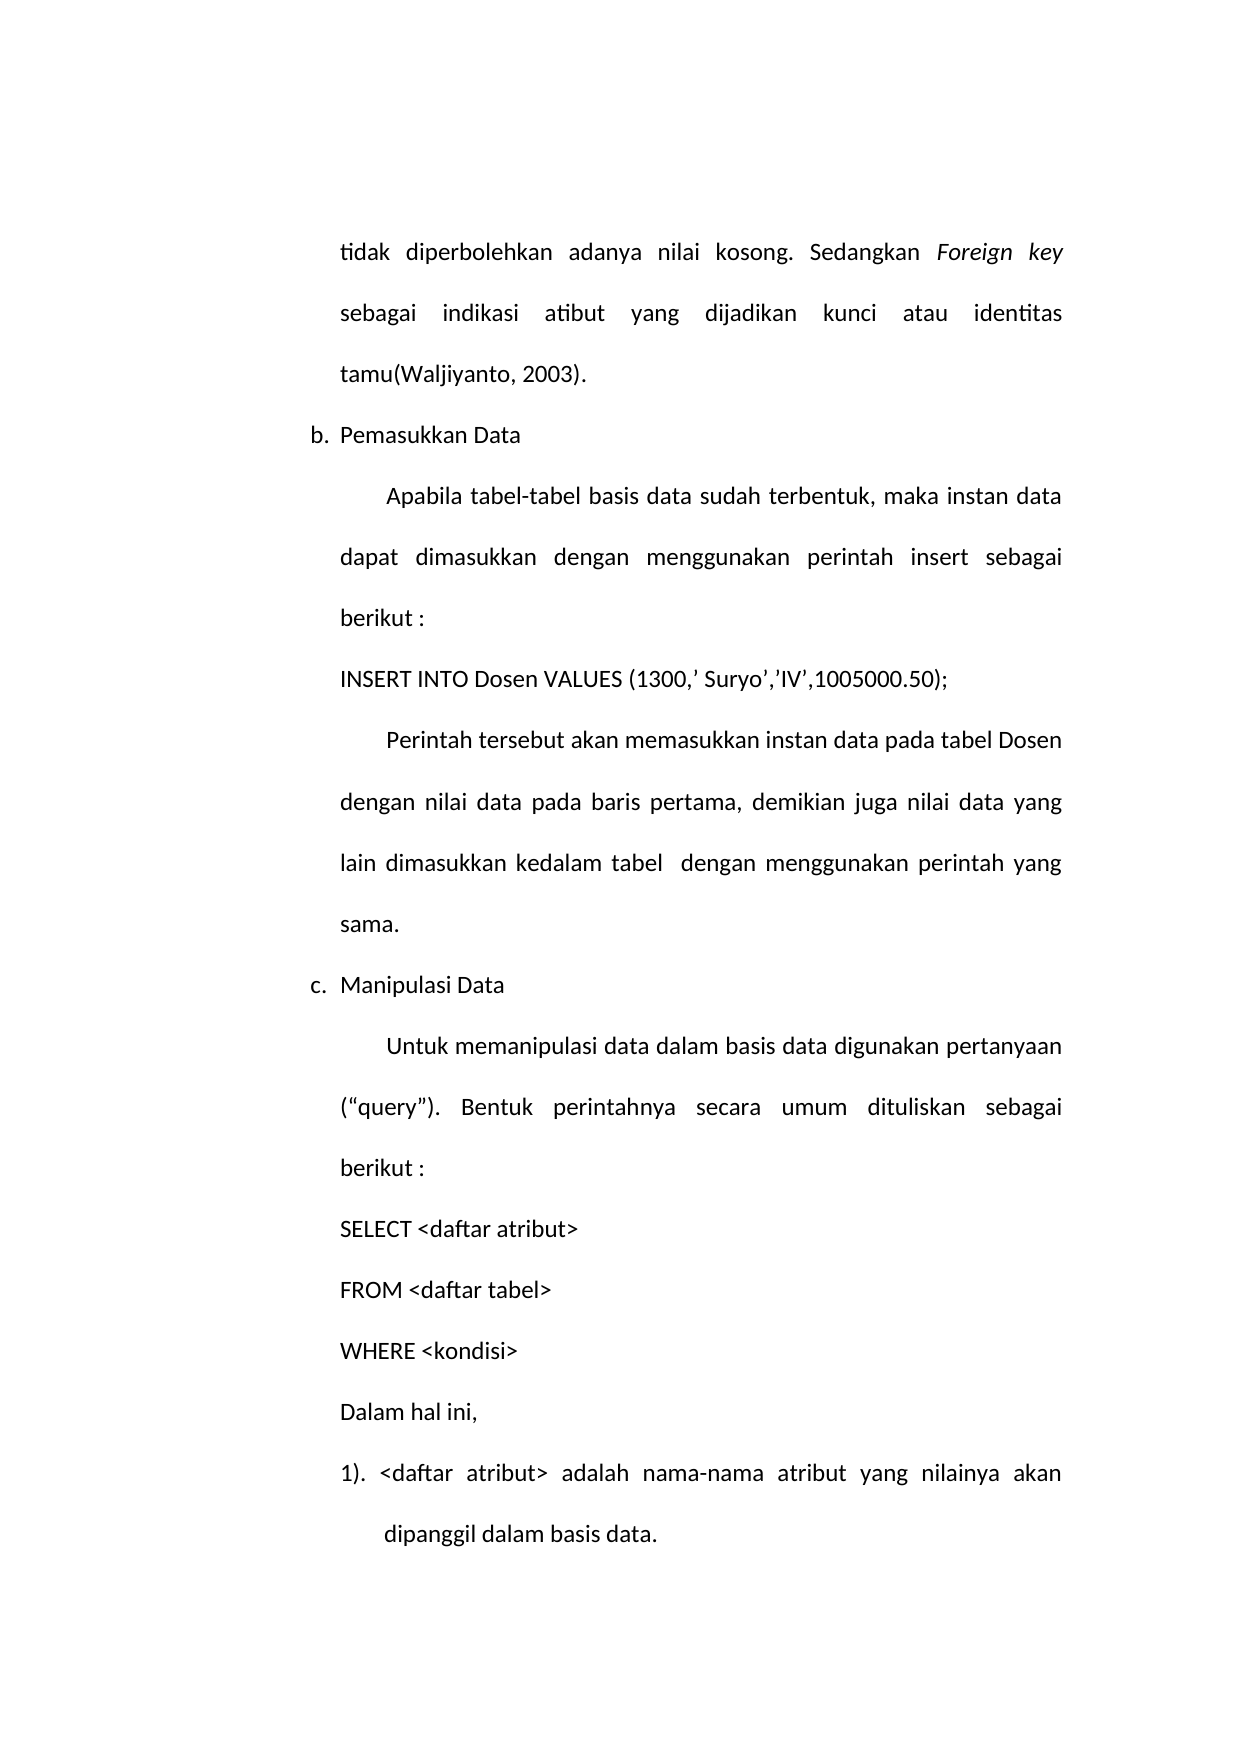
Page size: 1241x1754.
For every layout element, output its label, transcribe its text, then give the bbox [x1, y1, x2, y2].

list Perintah tersebut akan memasukkan instan data pada tabel Dosen dengan nilai data pada baris pertama, demikian juga nilai data yang lain dimasukkan kedalam tabel dengan menggunakan perintah yang sama. [310, 724, 1063, 938]
list Apabila tabel-tabel basis data sudah terbentuk, maka instan data dapat dimasukkan dengan menggunakan perintah insert sebagai berikut : [310, 480, 1063, 633]
list INSERT INTO Dosen VALUES (1300,’ Suryo’,’IV’,1005000.50); [310, 663, 1063, 694]
list 1). <daftar atribut> adalah nama-nama atribut yang nilainya akan dipanggil dalam basis data. [340, 1457, 1063, 1549]
list Dalam hal ini, [310, 1396, 1063, 1427]
list FROM <daftar tabel> [310, 1274, 1063, 1304]
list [310, 236, 1063, 389]
list Manipulasi Data [310, 969, 1063, 999]
list Pemasukkan Data [310, 419, 1063, 450]
list SELECT <daftar atribut> [310, 1213, 1063, 1243]
list WHERE <kondisi> [310, 1335, 1063, 1366]
list Untuk memanipulasi data dalam basis data digunakan pertanyaan (“query”). Bentuk perintahnya secara umum dituliskan sebagai berikut : [310, 1030, 1063, 1182]
